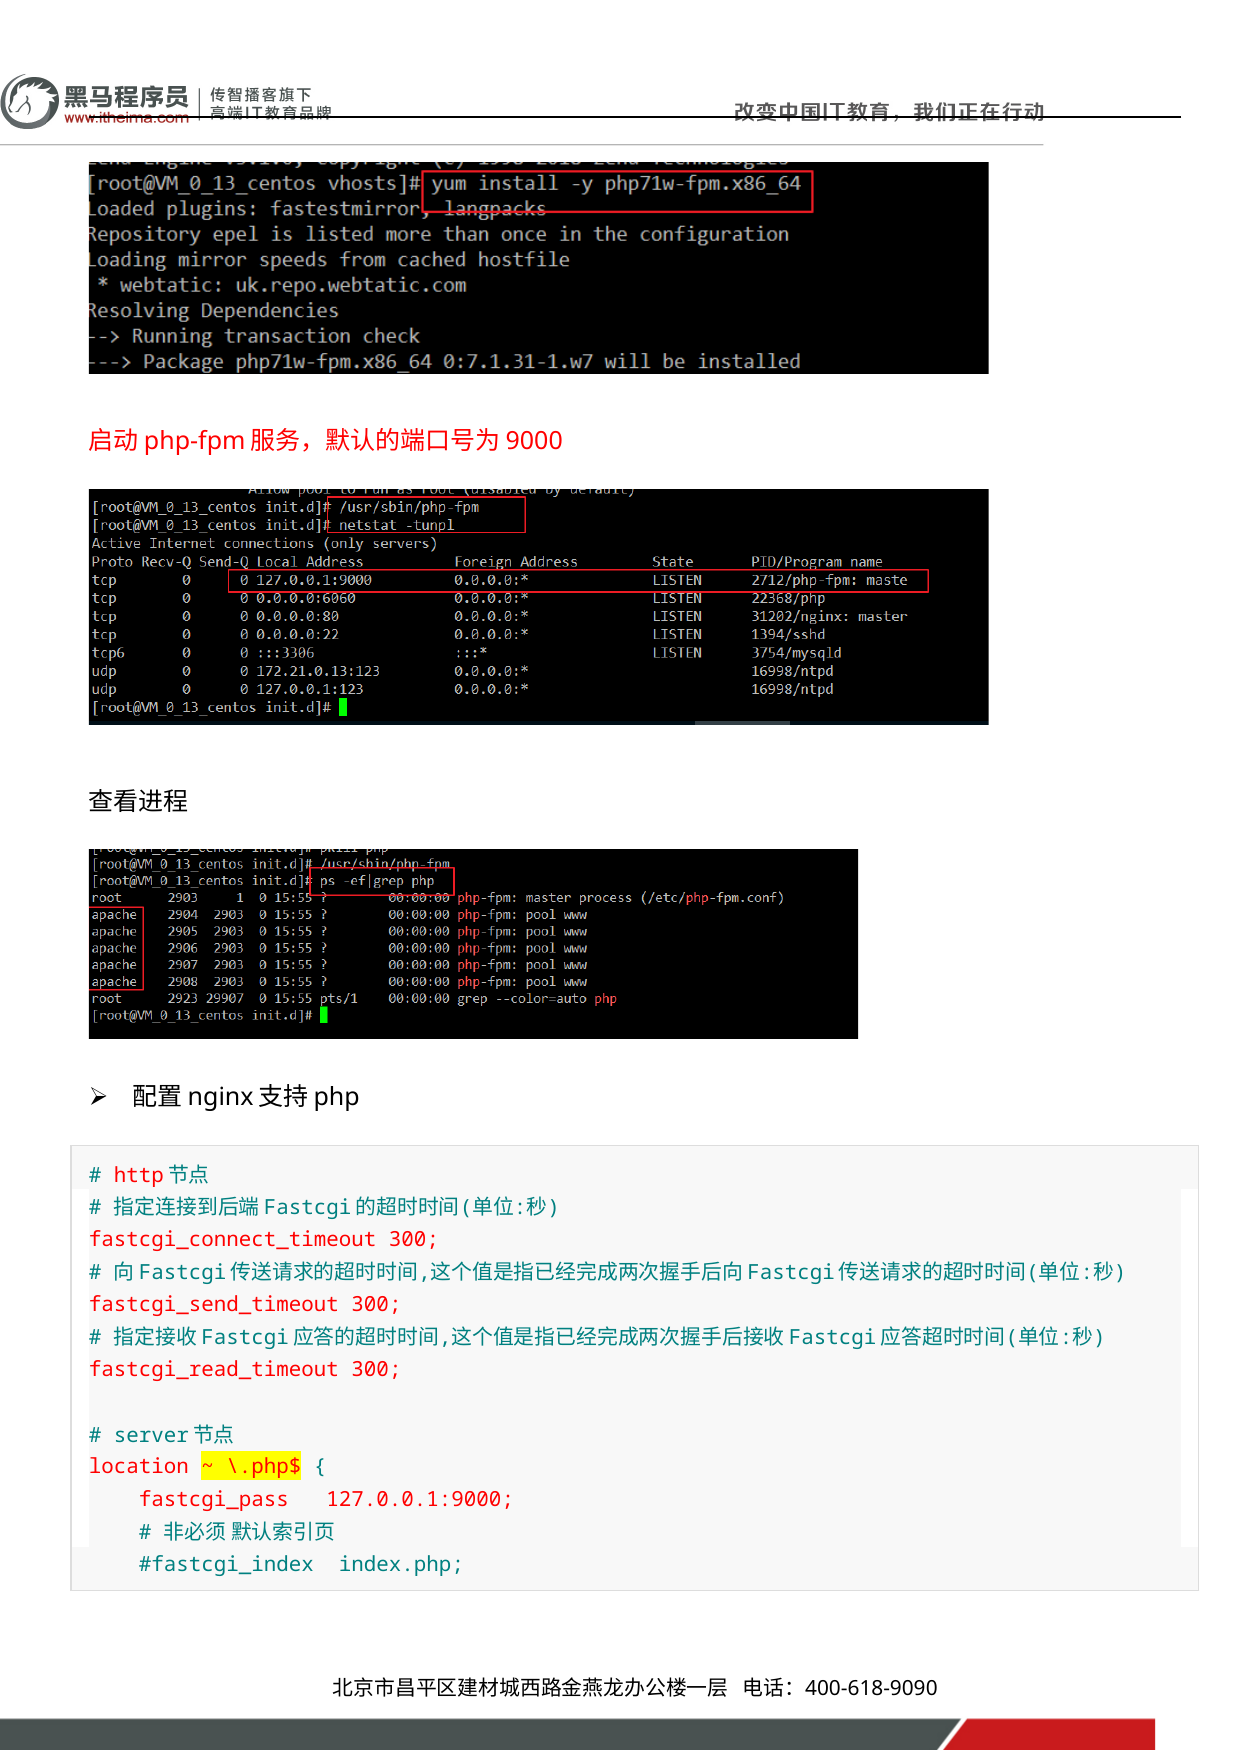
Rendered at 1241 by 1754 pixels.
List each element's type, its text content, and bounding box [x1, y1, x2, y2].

text # 向Fastcgi传送请求的超时时间,这个值是指已经完成两次握手后向Fastcgi传送请求的超时时间(单位:秒) [89, 1254, 1181, 1287]
list 配置nginx支持php [89, 1062, 1181, 1127]
picture [0, 1659, 1156, 1750]
text # 非必须 默认索引页 [89, 1514, 1181, 1535]
text # server节点 [89, 1417, 1181, 1449]
text fastcgi_read_timeout 300; [89, 1352, 1181, 1384]
text location ~ \.php$ { [89, 1449, 1181, 1482]
text 查看进程 [89, 767, 1181, 832]
picture [0, 3, 1147, 153]
text fastcgi_send_timeout 300; [89, 1287, 1181, 1319]
text #fastcgi_index index.php; [72, 1535, 1198, 1590]
text # http节点 [72, 1146, 1198, 1189]
text # 指定接收Fastcgi应答的超时时间,这个值是指已经完成两次握手后接收Fastcgi应答超时时间(单位:秒) [89, 1319, 1181, 1352]
text fastcgi_connect_timeout 300; [89, 1222, 1181, 1254]
picture [88, 162, 989, 374]
text 启动php-fpm服务，默认的端口号为9000 [89, 406, 1181, 471]
text # 指定连接到后端Fastcgi的超时时间(单位:秒) [89, 1189, 1181, 1222]
text fastcgi_pass 127.0.0.1:9000; [89, 1482, 1181, 1514]
picture [88, 489, 989, 725]
picture [88, 849, 859, 1039]
